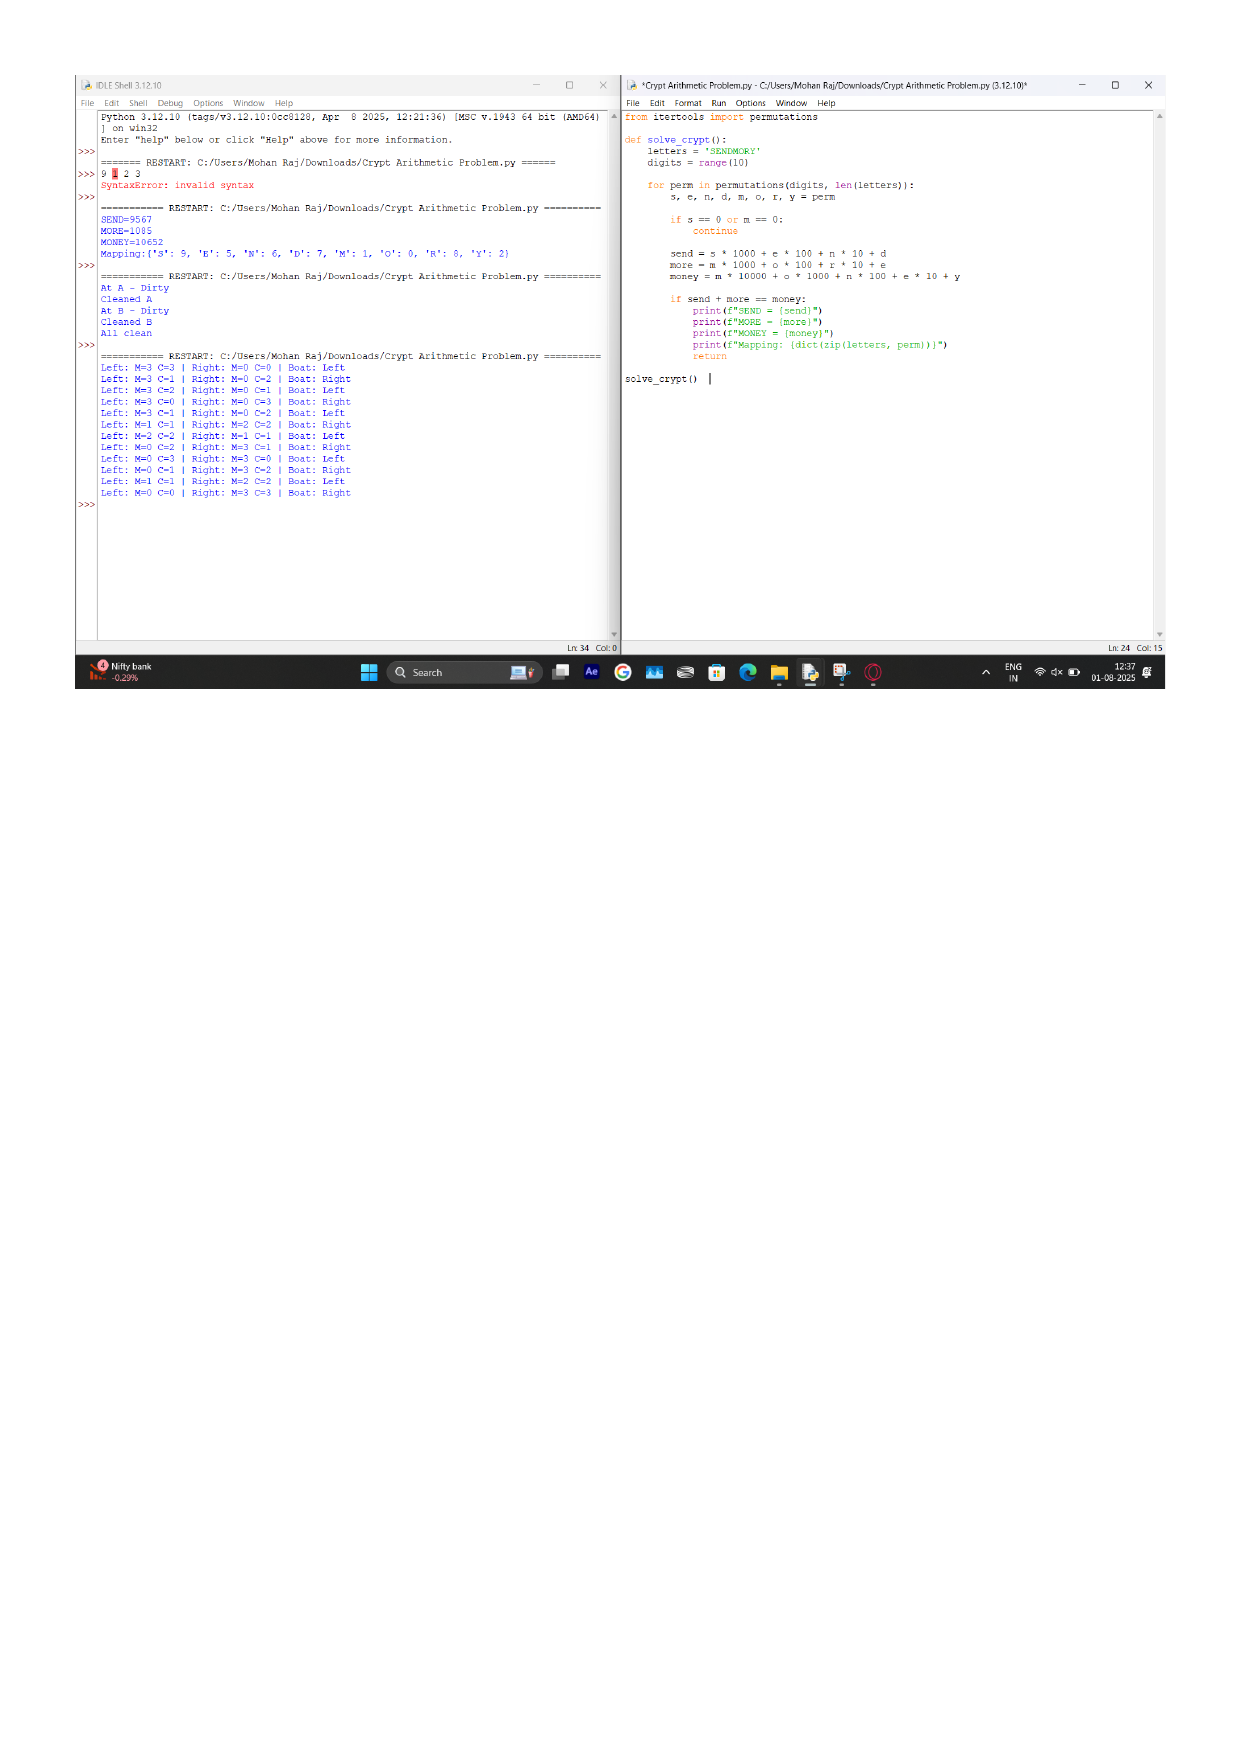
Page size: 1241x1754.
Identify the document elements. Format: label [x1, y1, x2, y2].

picture [75, 75, 1166, 689]
